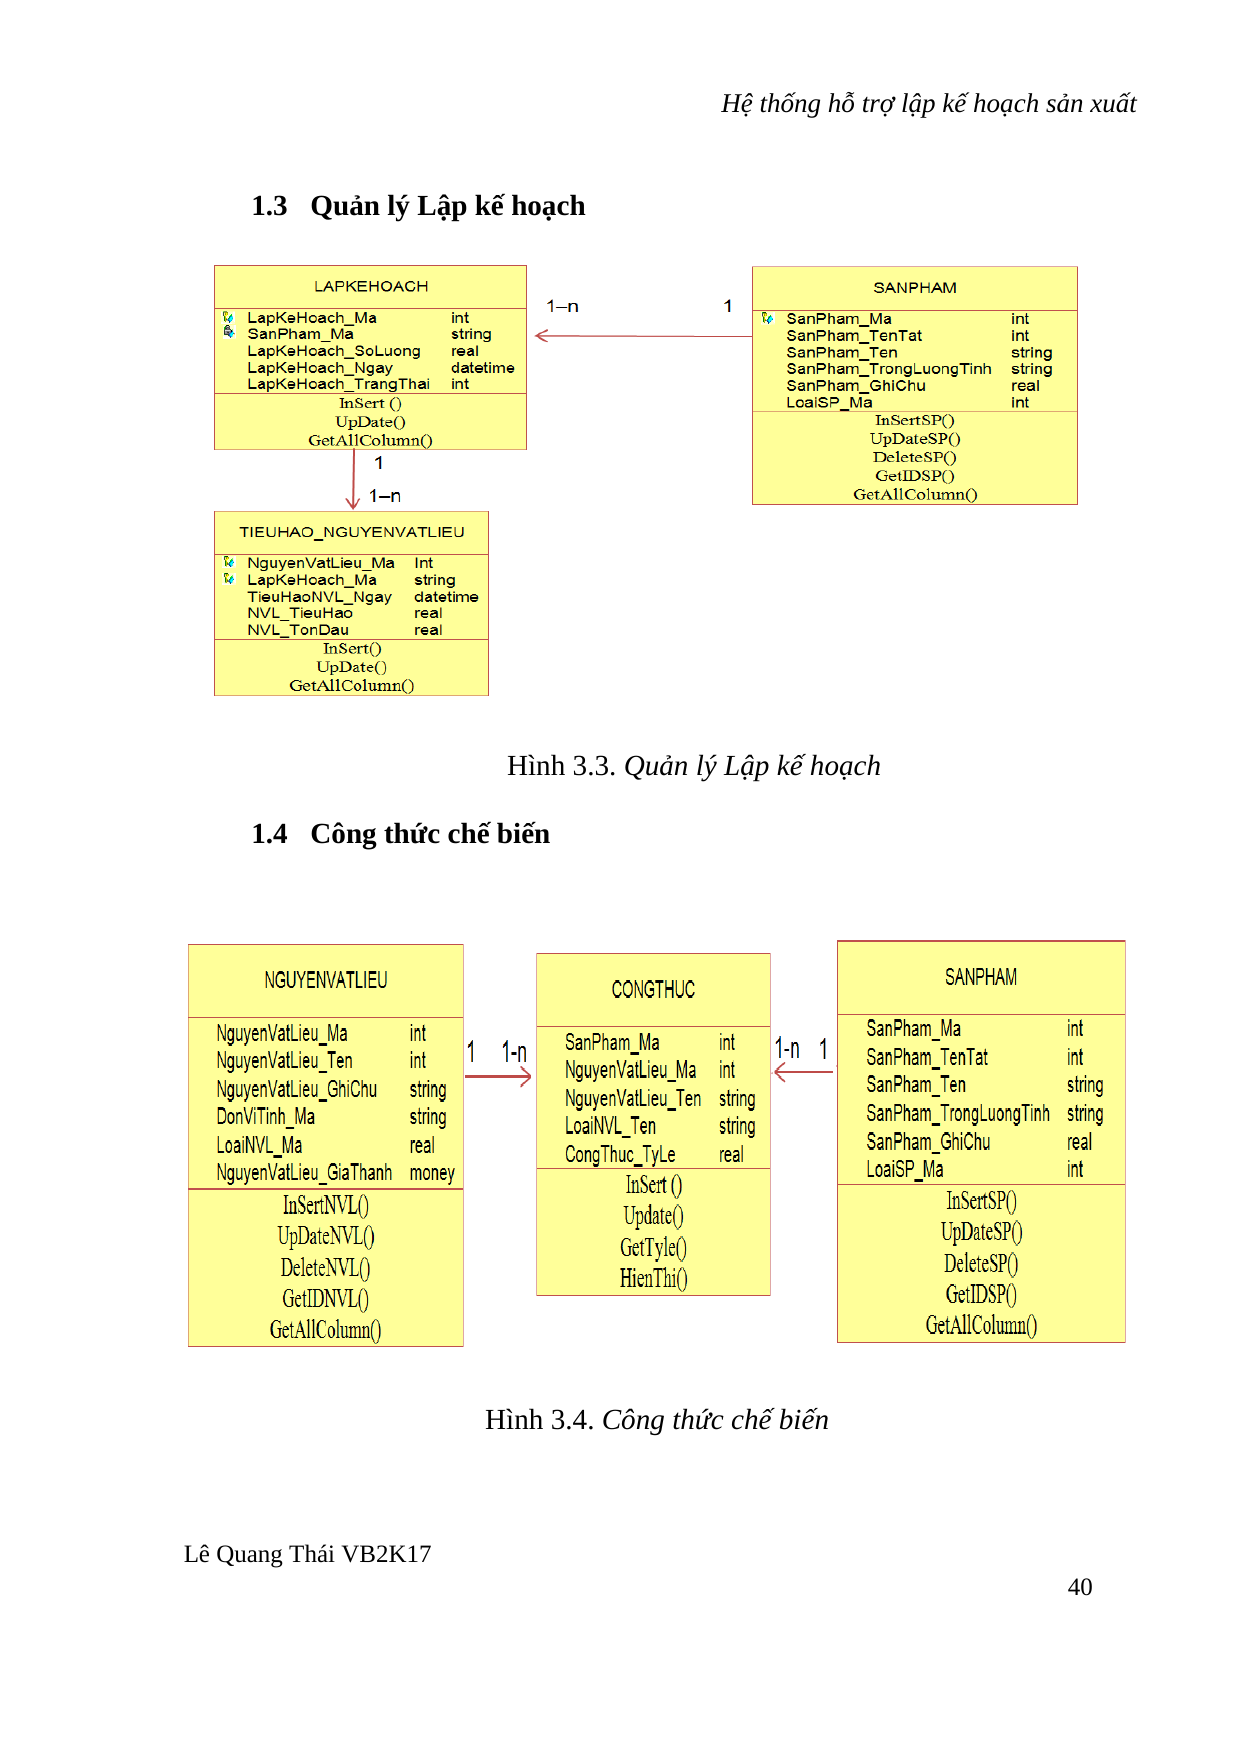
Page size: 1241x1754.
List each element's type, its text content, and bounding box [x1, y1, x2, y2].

text Hình 3.4. Công thức chế biến [177, 1391, 1137, 1439]
list Công thức chế biến [251, 805, 1137, 853]
picture [177, 237, 1137, 712]
list Quản lý Lập kế hoạch [251, 177, 1137, 225]
picture [177, 926, 1137, 1366]
text Hình 3.3. Quản lý Lập kế hoạch [251, 737, 1137, 784]
